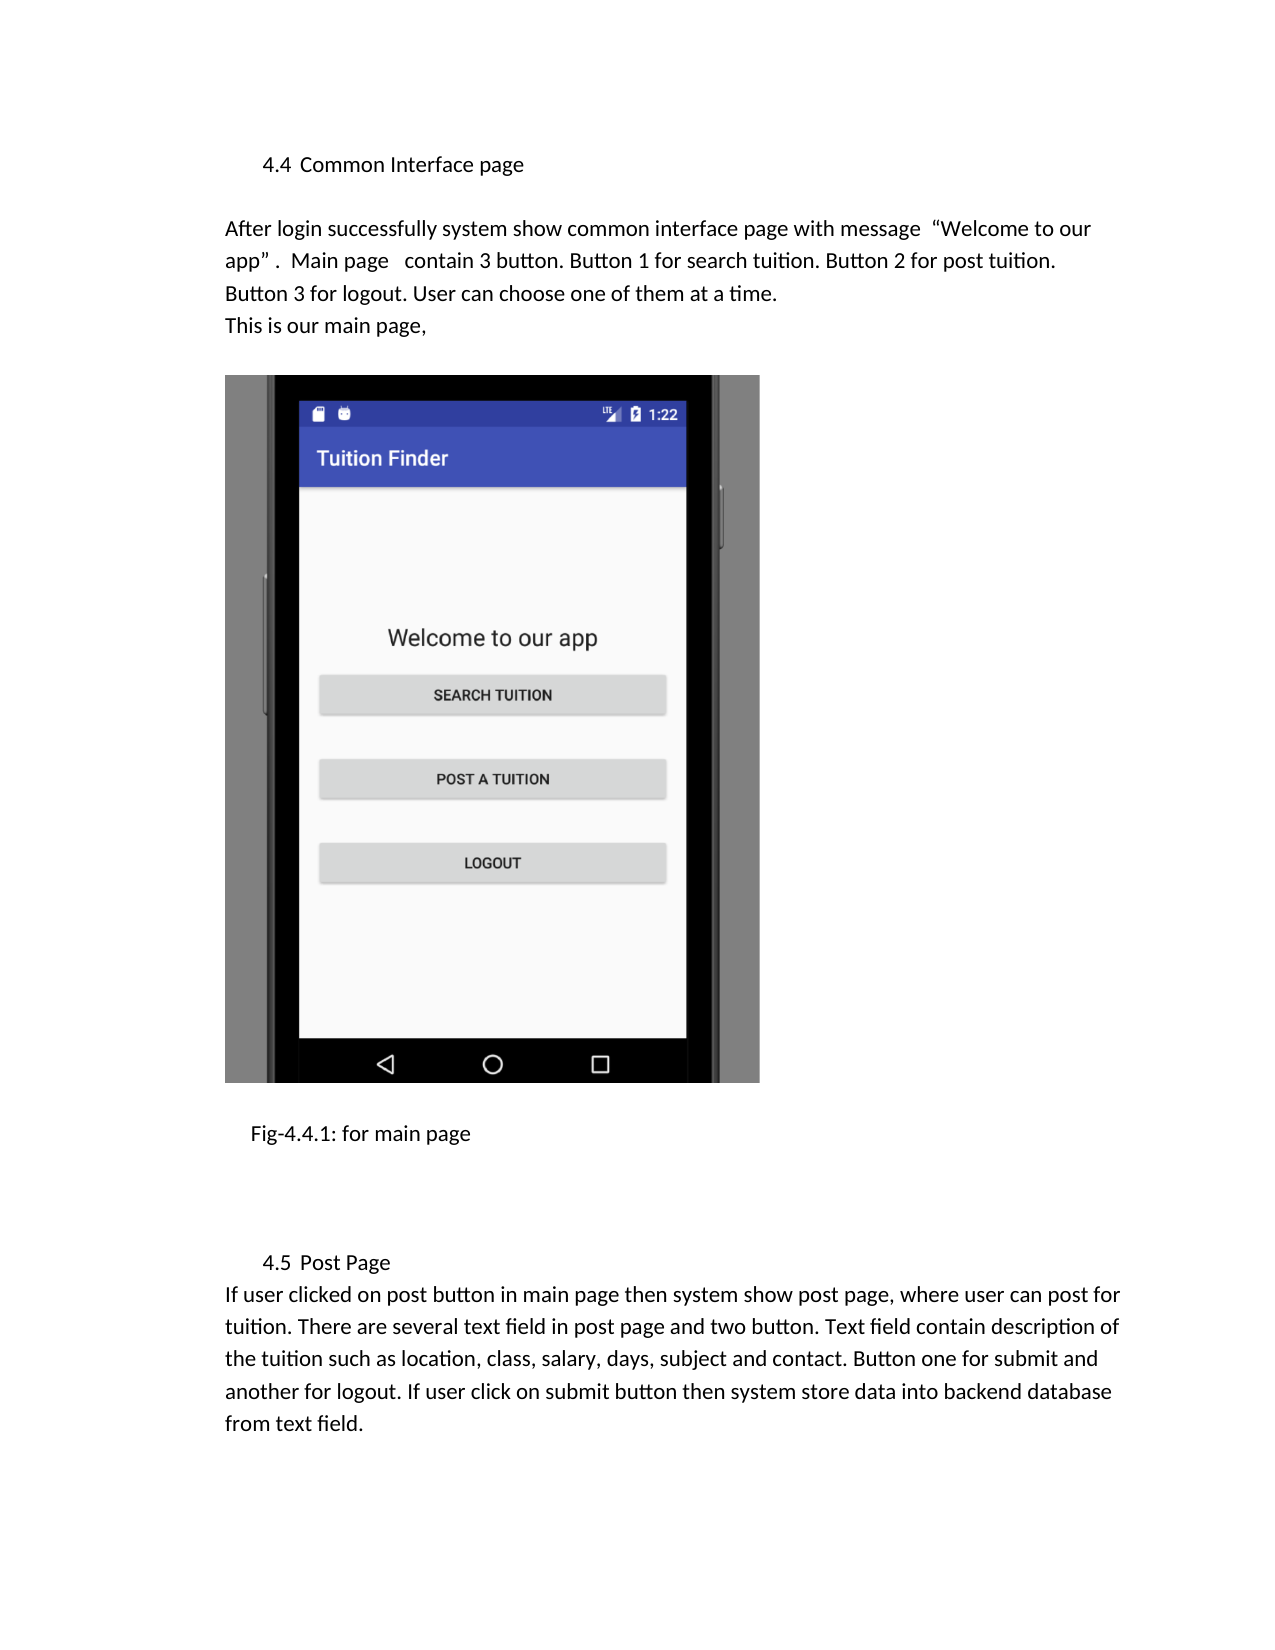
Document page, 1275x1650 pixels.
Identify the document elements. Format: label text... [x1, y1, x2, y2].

list Fig-4.4.1: for main page [225, 1119, 1125, 1147]
list This is our main page, [225, 311, 1125, 339]
list After login successfully system show common interface page with message “Welcome to our app” . Main page contain 3 button. Button 1 for search tuition. Button 2 for post tuition. Button 3 for logout. User can choose one of them at a time. [225, 214, 1125, 307]
list Post Page [262, 1248, 1125, 1276]
list Common Interface page [262, 150, 1125, 178]
picture [225, 375, 760, 1083]
list If user clicked on post button in main page then system show post page, where user can post for tuition. There are several text field in post page and two button. Text field contain description of the tuition such as location, class, salary, days, subject and contact. Button one for submit and another for logout. If user click on submit button then system store data into backend database from text field. [225, 1280, 1125, 1437]
